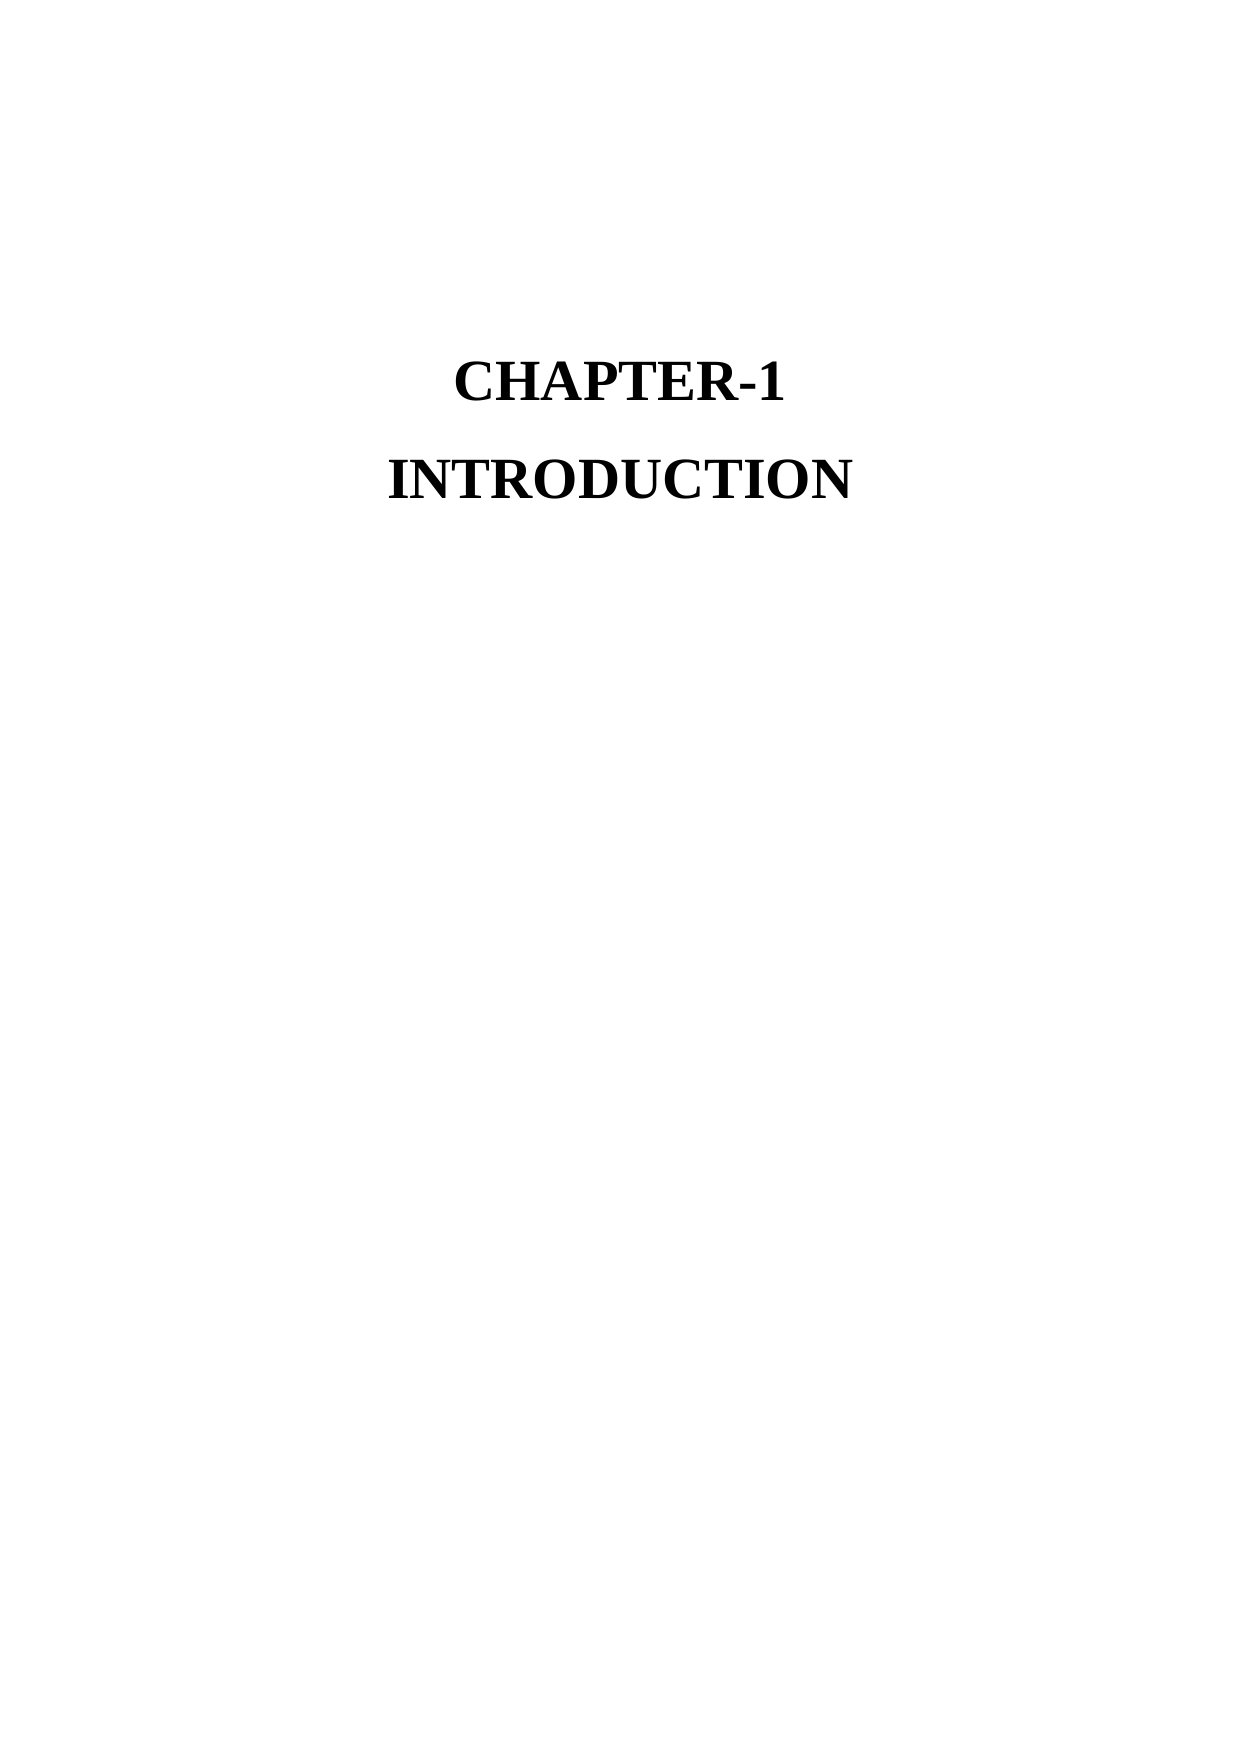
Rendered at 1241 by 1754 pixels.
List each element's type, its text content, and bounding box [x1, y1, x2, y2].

text CHAPTER-1 [150, 346, 1090, 413]
text INTRODUCTION [150, 444, 1090, 511]
